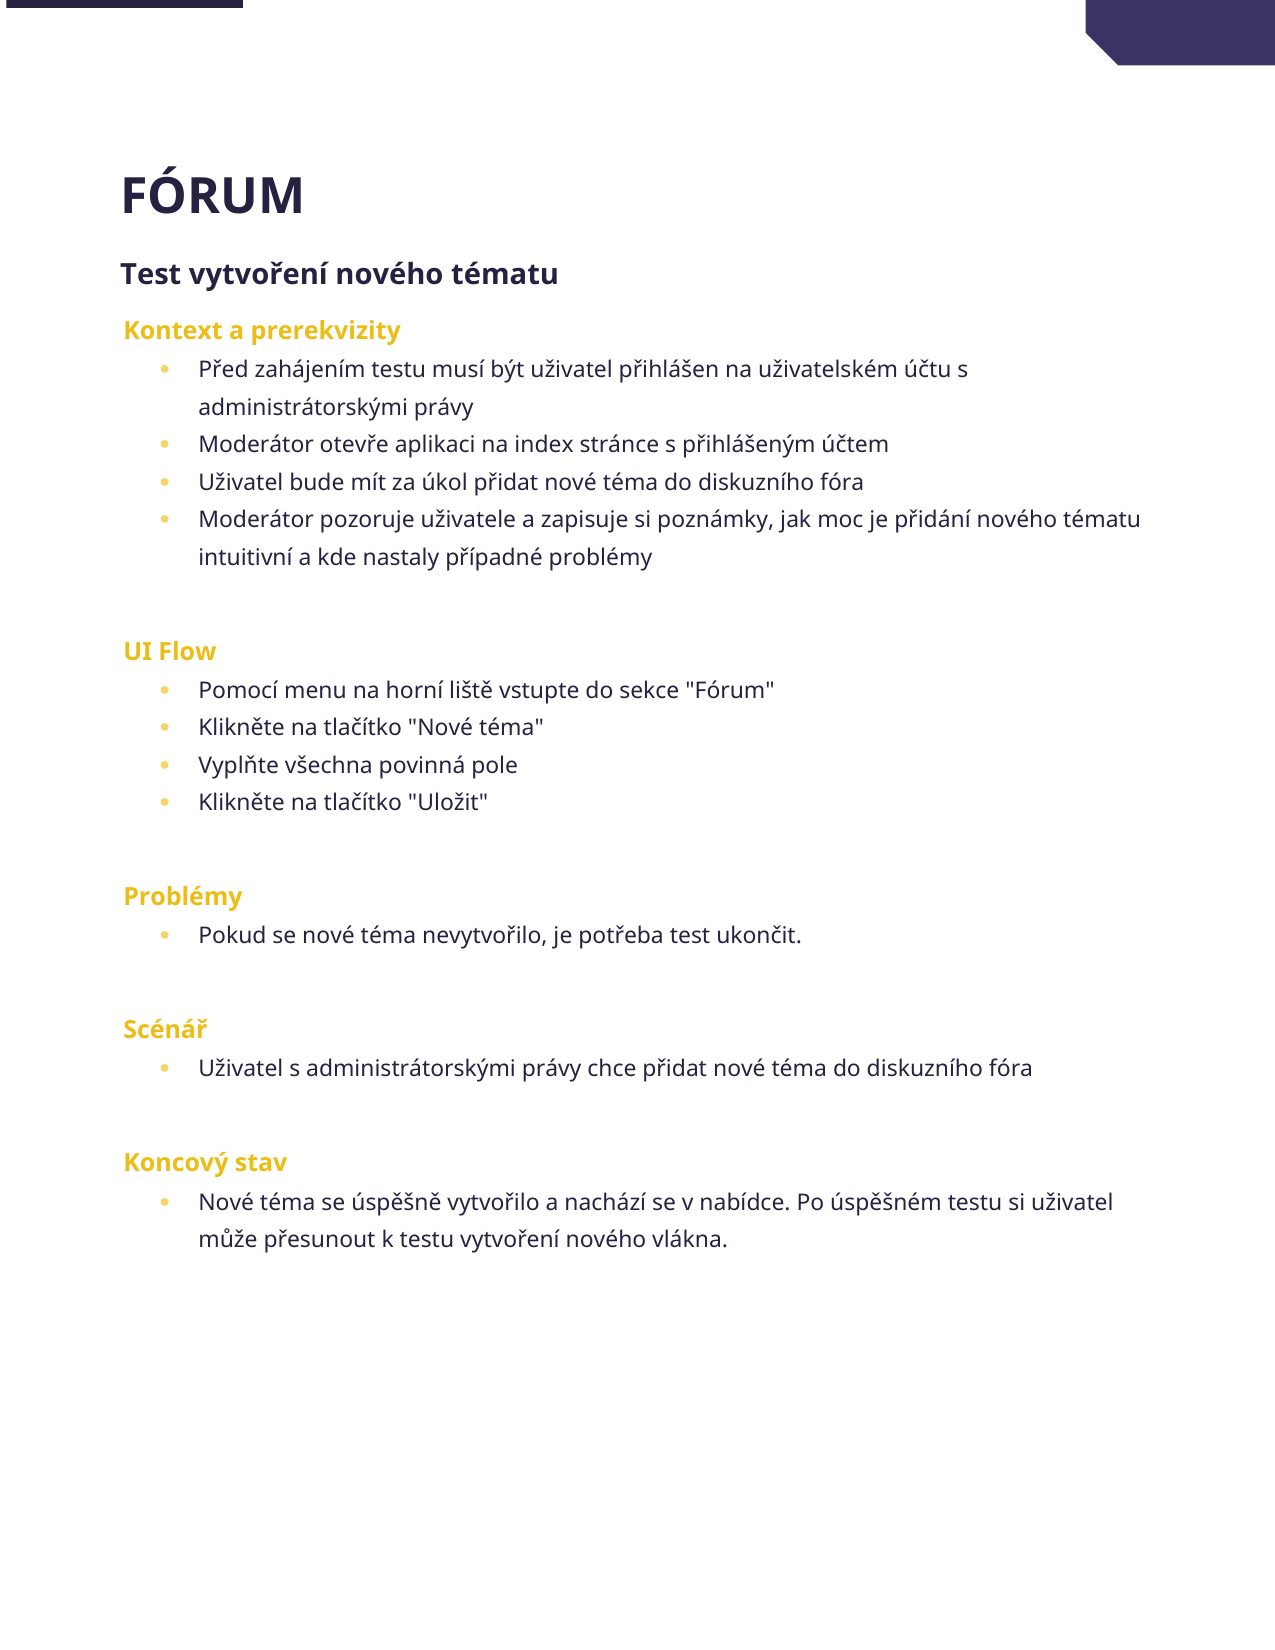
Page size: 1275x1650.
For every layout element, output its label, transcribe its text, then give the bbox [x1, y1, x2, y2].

list Moderátor pozoruje uživatele a zapisuje si poznámky, jak moc je přidání nového tématu intuitivní a kde nastaly případné problémy [161, 503, 1155, 572]
list Uživatel bude mít za úkol přidat nové téma do diskuzního fóra [161, 466, 1155, 497]
list Vyplňte všechna povinná pole [161, 749, 1155, 780]
list Před zahájením testu musí být uživatel přihlášen na uživatelském účtu s administrátorskými právy [161, 353, 1155, 422]
subtitle Koncový stav [123, 1145, 1152, 1179]
subtitle Problémy [123, 879, 1152, 913]
list Moderátor otevře aplikaci na index stránce s přihlášeným účtem [161, 428, 1155, 459]
subtitle Kontext a prerekvizity [123, 313, 1152, 347]
list Pomocí menu na horní liště vstupte do sekce "Fórum" [161, 674, 1155, 705]
subtitle UI Flow [123, 633, 1152, 668]
list Pokud se nové téma nevytvořilo, je potřeba test ukončit. [161, 919, 1155, 951]
list Uživatel s administrátorskými právy chce přidat nové téma do diskuzního fóra [161, 1052, 1155, 1084]
subtitle Scénář [123, 1012, 1152, 1046]
list Klikněte na tlačítko "Nové téma" [161, 711, 1155, 743]
subtitle Fórum [120, 160, 1155, 228]
list Klikněte na tlačítko "Uložit" [161, 786, 1155, 818]
list Nové téma se úspěšně vytvořilo a nachází se v nabídce. Po úspěšném testu si uživatel může přesunout k testu vytvoření nového vlákna. [161, 1185, 1155, 1254]
subtitle Test vytvoření nového tématu [120, 253, 1155, 293]
